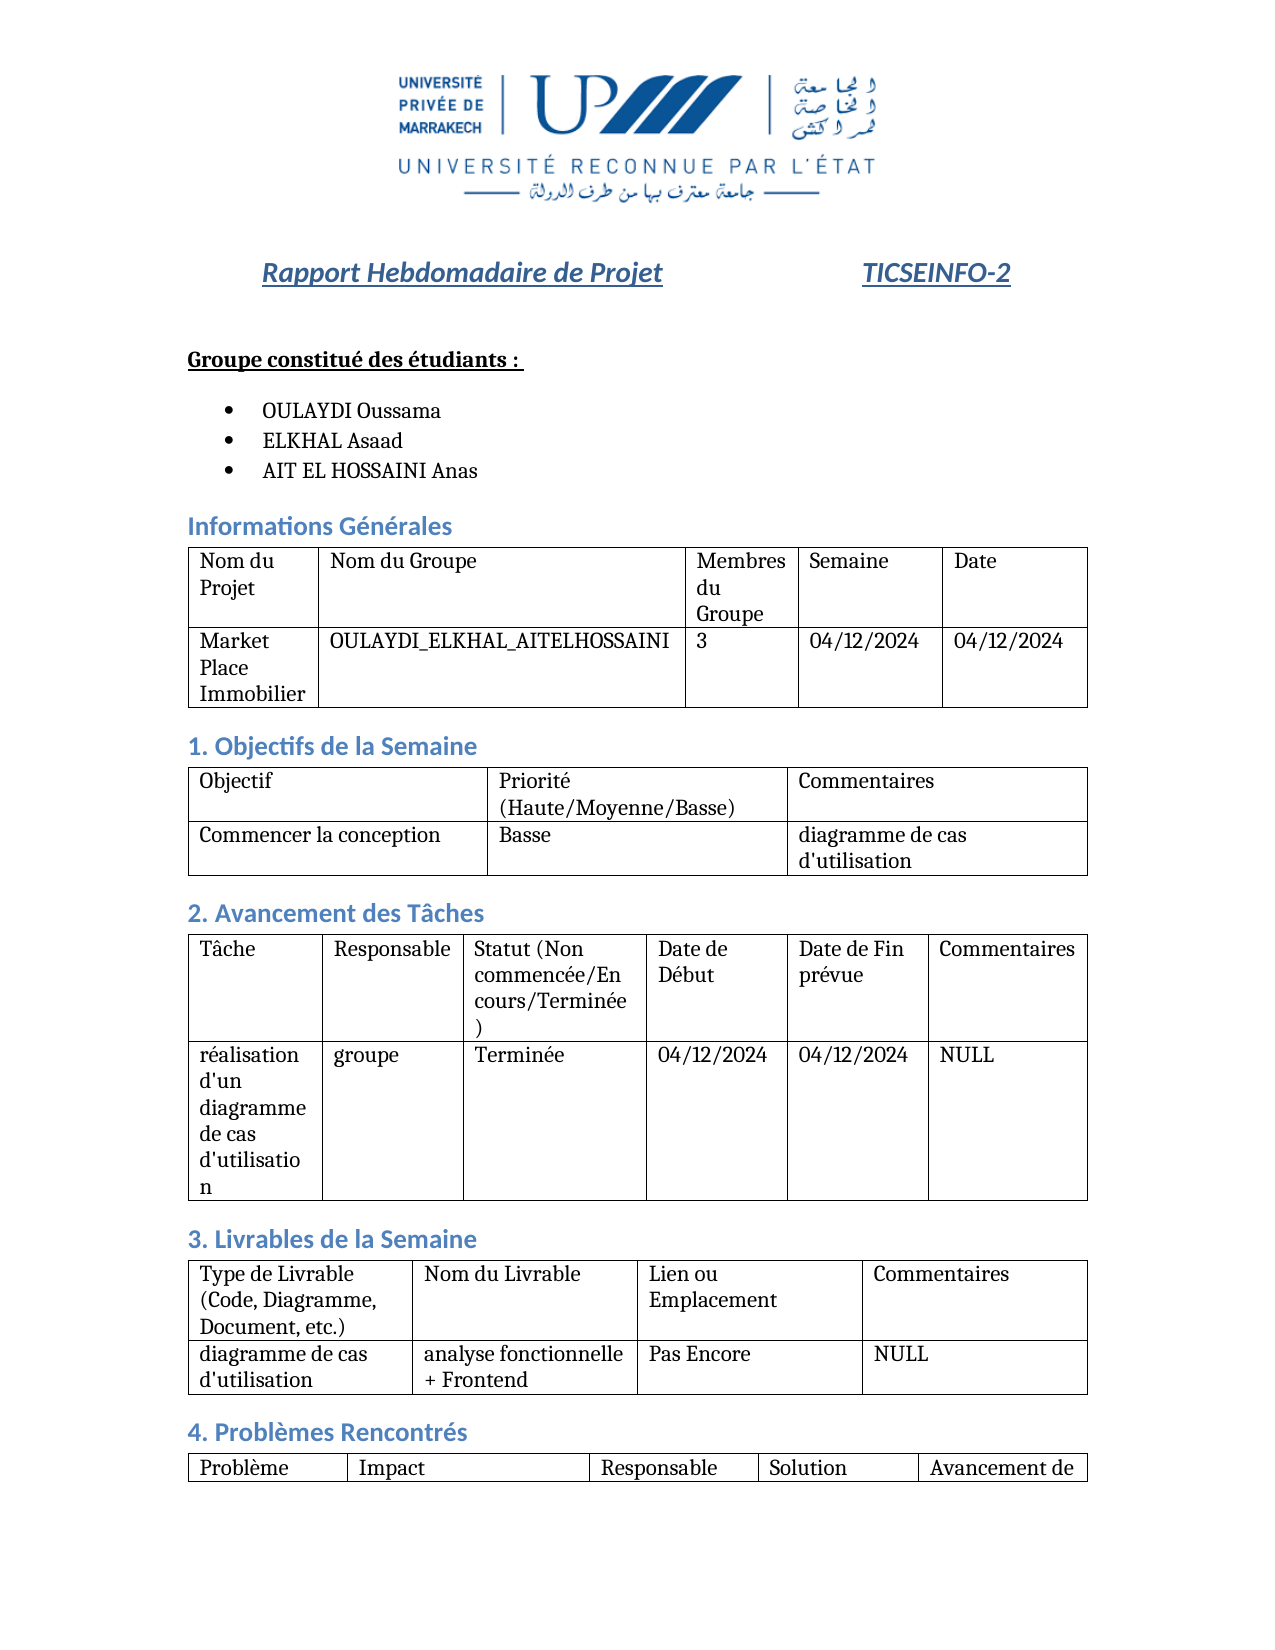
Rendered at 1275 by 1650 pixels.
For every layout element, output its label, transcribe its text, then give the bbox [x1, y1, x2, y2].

table_cell 04/12/2024 [799, 628, 942, 707]
table_header Membres du Groupe [686, 548, 798, 627]
table_header Commentaires [788, 768, 1087, 821]
table_cell analyse fonctionnelle + Frontend [413, 1341, 637, 1393]
list AIT EL HOSSAINI Anas [225, 458, 1087, 484]
table_header Responsable [323, 935, 463, 1041]
subtitle 2. Avancement des Tâches [187, 896, 1087, 929]
subtitle 1. Objectifs de la Semaine [187, 729, 1087, 762]
picture [398, 75, 877, 205]
table_header Type de Livrable (Code, Diagramme, Document, etc.) [189, 1261, 412, 1340]
table_header Commentaires [929, 935, 1087, 1041]
table_cell groupe [323, 1042, 463, 1200]
table_header Responsable [590, 1454, 758, 1481]
table_cell diagramme de cas d'utilisation [788, 822, 1087, 874]
table_header Commentaires [863, 1261, 1087, 1340]
table_cell 04/12/2024 [943, 628, 1087, 707]
list OULAYDI Oussama [225, 398, 1087, 424]
table_cell réalisation d'un diagramme de cas d'utilisation [189, 1042, 322, 1200]
table_header Impact (Faible/Moyen/Élevé) [348, 1454, 589, 1481]
table_cell Basse [488, 822, 787, 874]
table_header Priorité (Haute/Moyenne/Basse) [488, 768, 787, 821]
subtitle 4. Problèmes Rencontrés [187, 1415, 1087, 1448]
table_header Nom du Livrable [413, 1261, 637, 1340]
table_header Nom du Groupe [319, 548, 685, 627]
table_header Date de Fin prévue [788, 935, 928, 1041]
table_cell 04/12/2024 [647, 1042, 787, 1200]
subtitle Informations Générales [187, 509, 1087, 542]
table_header Nom du Projet [189, 548, 318, 627]
text Groupe constitué des étudiants : [187, 347, 1087, 373]
table_header Date de Début [647, 935, 787, 1041]
table_cell NULL [929, 1042, 1087, 1200]
table_cell diagramme de cas d'utilisation [189, 1341, 412, 1393]
table_header Objectif [189, 768, 487, 821]
table_cell 3 [686, 628, 798, 707]
table_header Avancement de la Solution [919, 1454, 1087, 1481]
table_header Statut (Non commencée/En cours/Terminée) [464, 935, 646, 1041]
table_header Solution Envisagée [759, 1454, 918, 1481]
table_cell 04/12/2024 [788, 1042, 928, 1200]
table_cell Terminée [464, 1042, 646, 1200]
list ELKHAL Asaad [225, 428, 1087, 454]
table_cell Commencer la conception [189, 822, 487, 874]
table_header Date [943, 548, 1087, 627]
table_header Semaine [799, 548, 942, 627]
table_header Tâche [189, 935, 322, 1041]
table_cell Pas Encore [638, 1341, 862, 1393]
table_cell OULAYDI_ELKHAL_AITELHOSSAINI [319, 628, 685, 707]
subtitle Rapport Hebdomadaire de Projet TICSEINFO-2 [187, 254, 1087, 290]
table_cell Market Place Immobilier [189, 628, 318, 707]
subtitle 3. Livrables de la Semaine [187, 1222, 1087, 1255]
table_header Problème [189, 1454, 347, 1481]
table_header Lien ou Emplacement [638, 1261, 862, 1340]
table_cell NULL [863, 1341, 1087, 1393]
